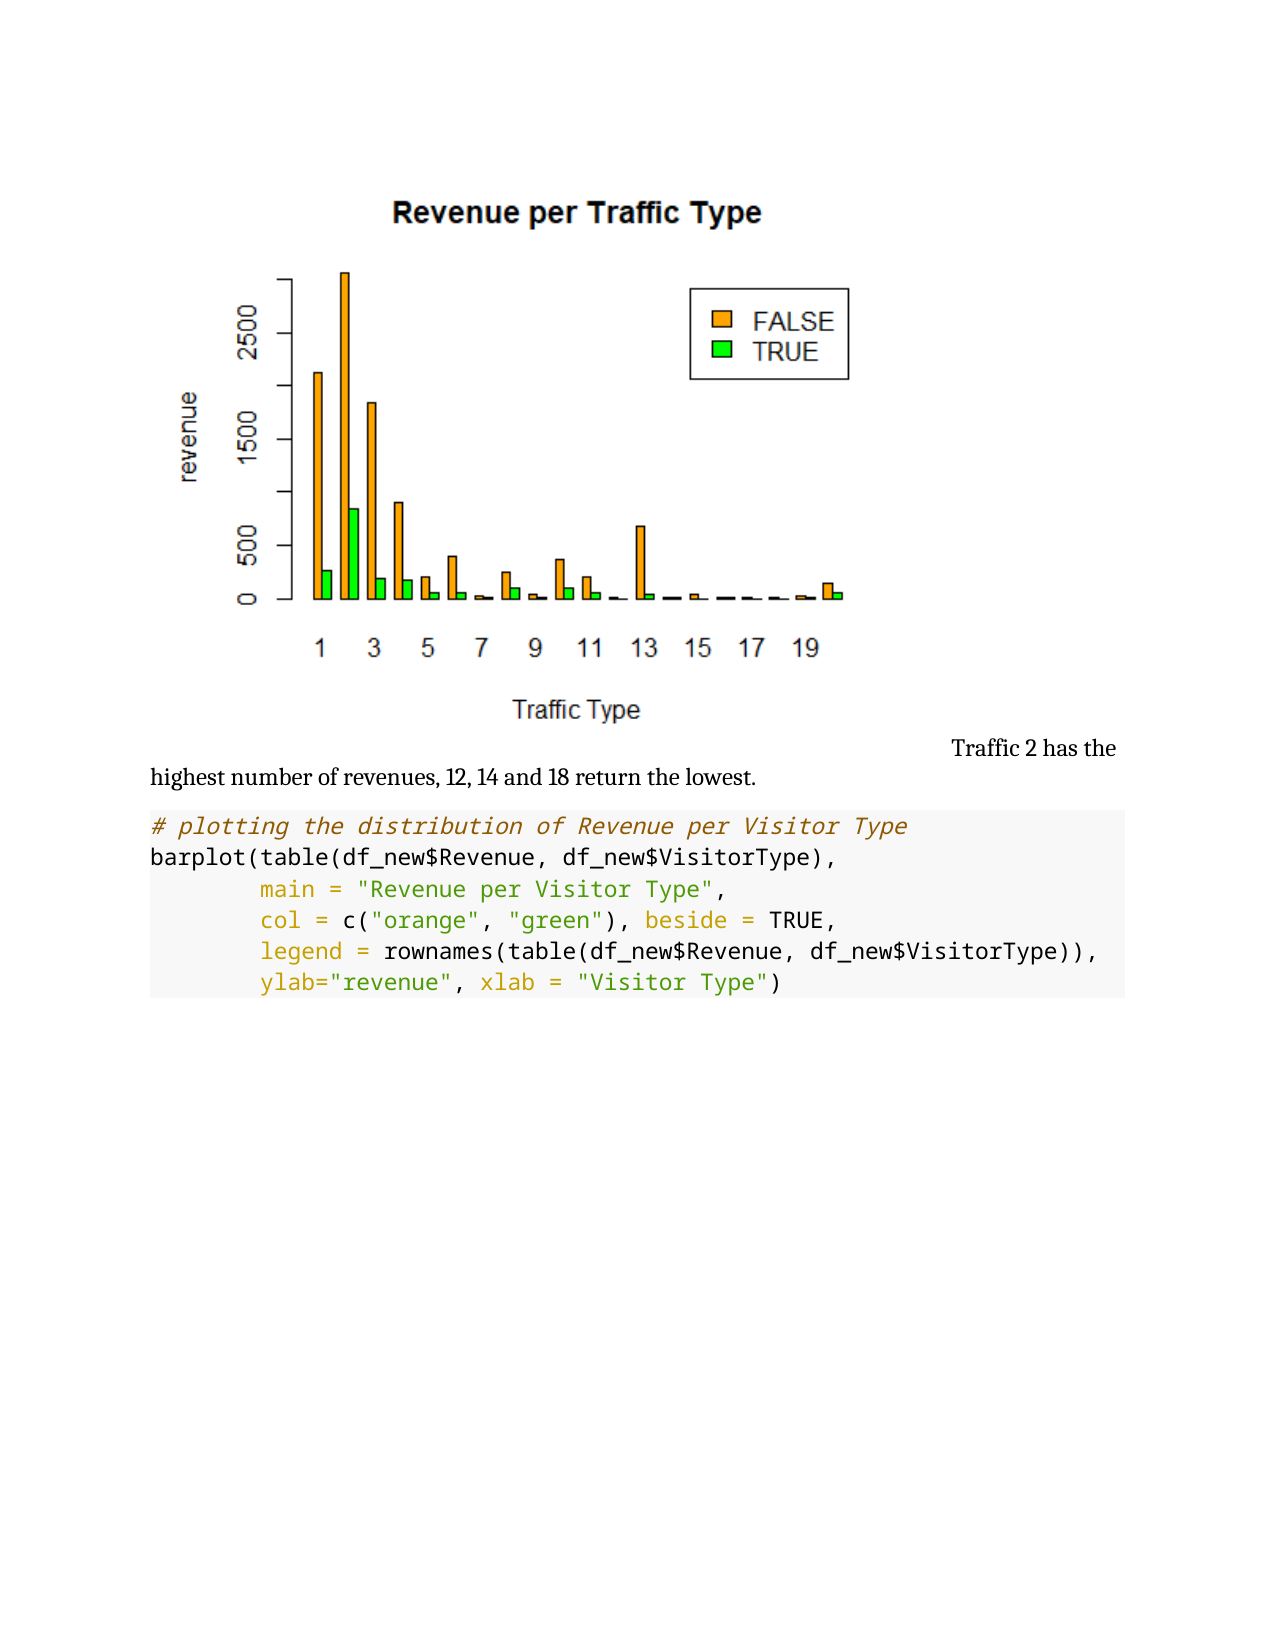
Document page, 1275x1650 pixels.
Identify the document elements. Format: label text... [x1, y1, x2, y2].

text # plotting the distribution of Revenue per Visitor Type barplot(table(df_new$Revenue, df_new$VisitorType), main = "Revenue per Visitor Type", col = c("orange", "green"), beside = TRUE, legend = rownames(table(df_new$Revenue, df_new$VisitorType)), ylab="revenue", xlab = "Visitor Type") [727, 810, 1125, 998]
picture [168, 150, 927, 757]
